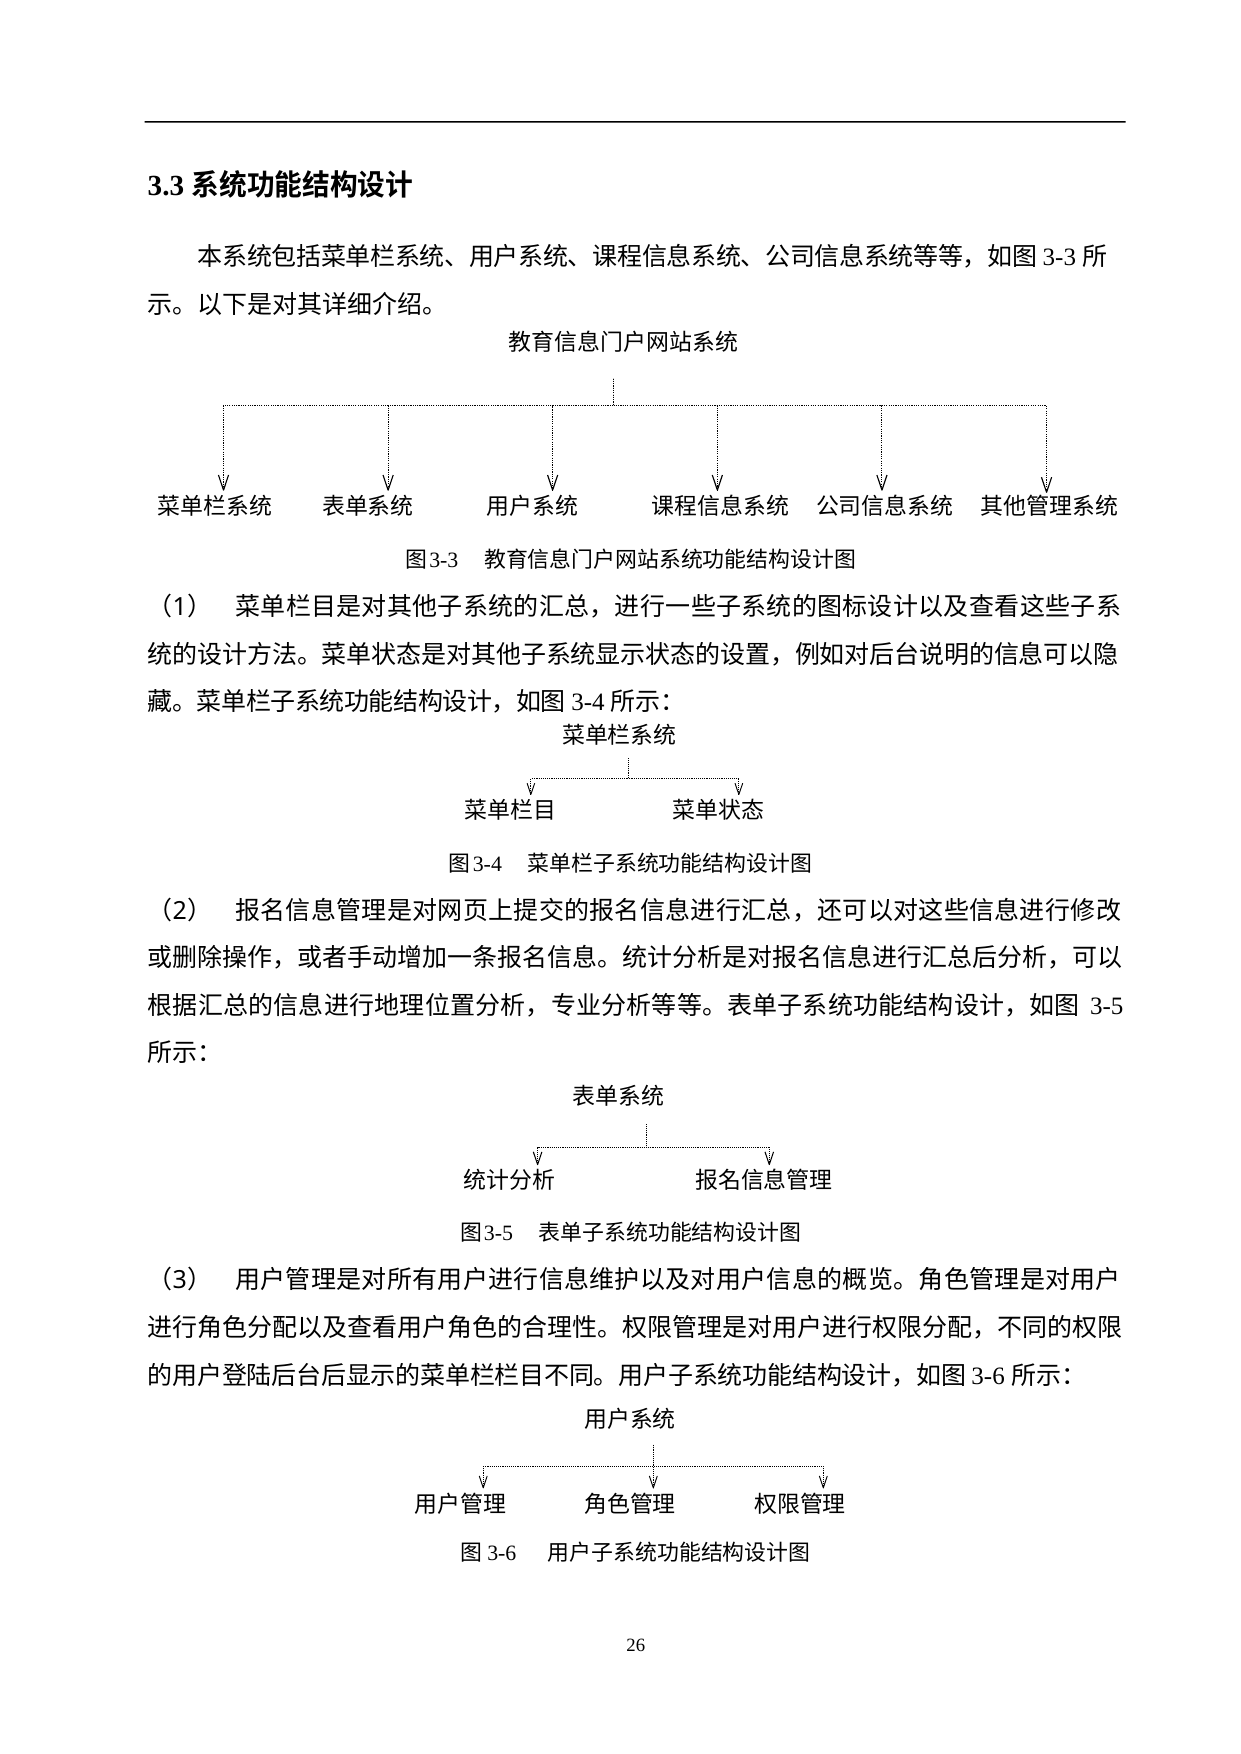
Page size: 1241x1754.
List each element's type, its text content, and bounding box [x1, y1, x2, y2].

text 图 3-5 表单子系统功能结构设计图 [460, 1214, 1184, 1246]
text 图 3-3 教育信息门户网站系统功能结构设计图 [405, 347, 1184, 574]
subtitle 用户管理是对所有用户进行信息维护以及对用户信息的概览。角色管理是对用户进行角色分配以及查看用户角色的合理性。权限管理是对用户进行权限分配，不同的权限的用户登陆后台后显示的菜单栏栏目不同。用户子系统功能结构设计，如图 3-6 所示： [147, 1259, 1123, 1392]
subtitle 菜单栏目是对其他子系统的汇总，进行一些子系统的图标设计以及查看这些子系统的设计方法。菜单状态是对其他子系统显示状态的设置，例如对后台说明的信息可以隐藏。菜单栏子系统功能结构设计，如图 3-4 所示： [147, 587, 1122, 718]
text 图 3-6 用户子系统功能结构设计图 [125, 1535, 1145, 1567]
subtitle 系统功能结构设计 [147, 155, 1184, 206]
text 26 [125, 1634, 1146, 1656]
text 图 3-4 菜单栏子系统功能结构设计图 [449, 743, 1184, 878]
subtitle 报名信息管理是对网页上提交的报名信息进行汇总，还可以对这些信息进行修改或删除操作，或者手动增加一条报名信息。统计分析是对报名信息进行汇总后分析，可以根据汇总的信息进行地理位置分析，专业分析等等。表单子系统功能结构设计，如图 3-5 所示： [147, 891, 1123, 1069]
subtitle 本系统包括菜单栏系统、用户系统、课程信息系统、公司信息系统等等，如图 3-3 所示。以下是对其详细介绍。 [147, 237, 1119, 321]
